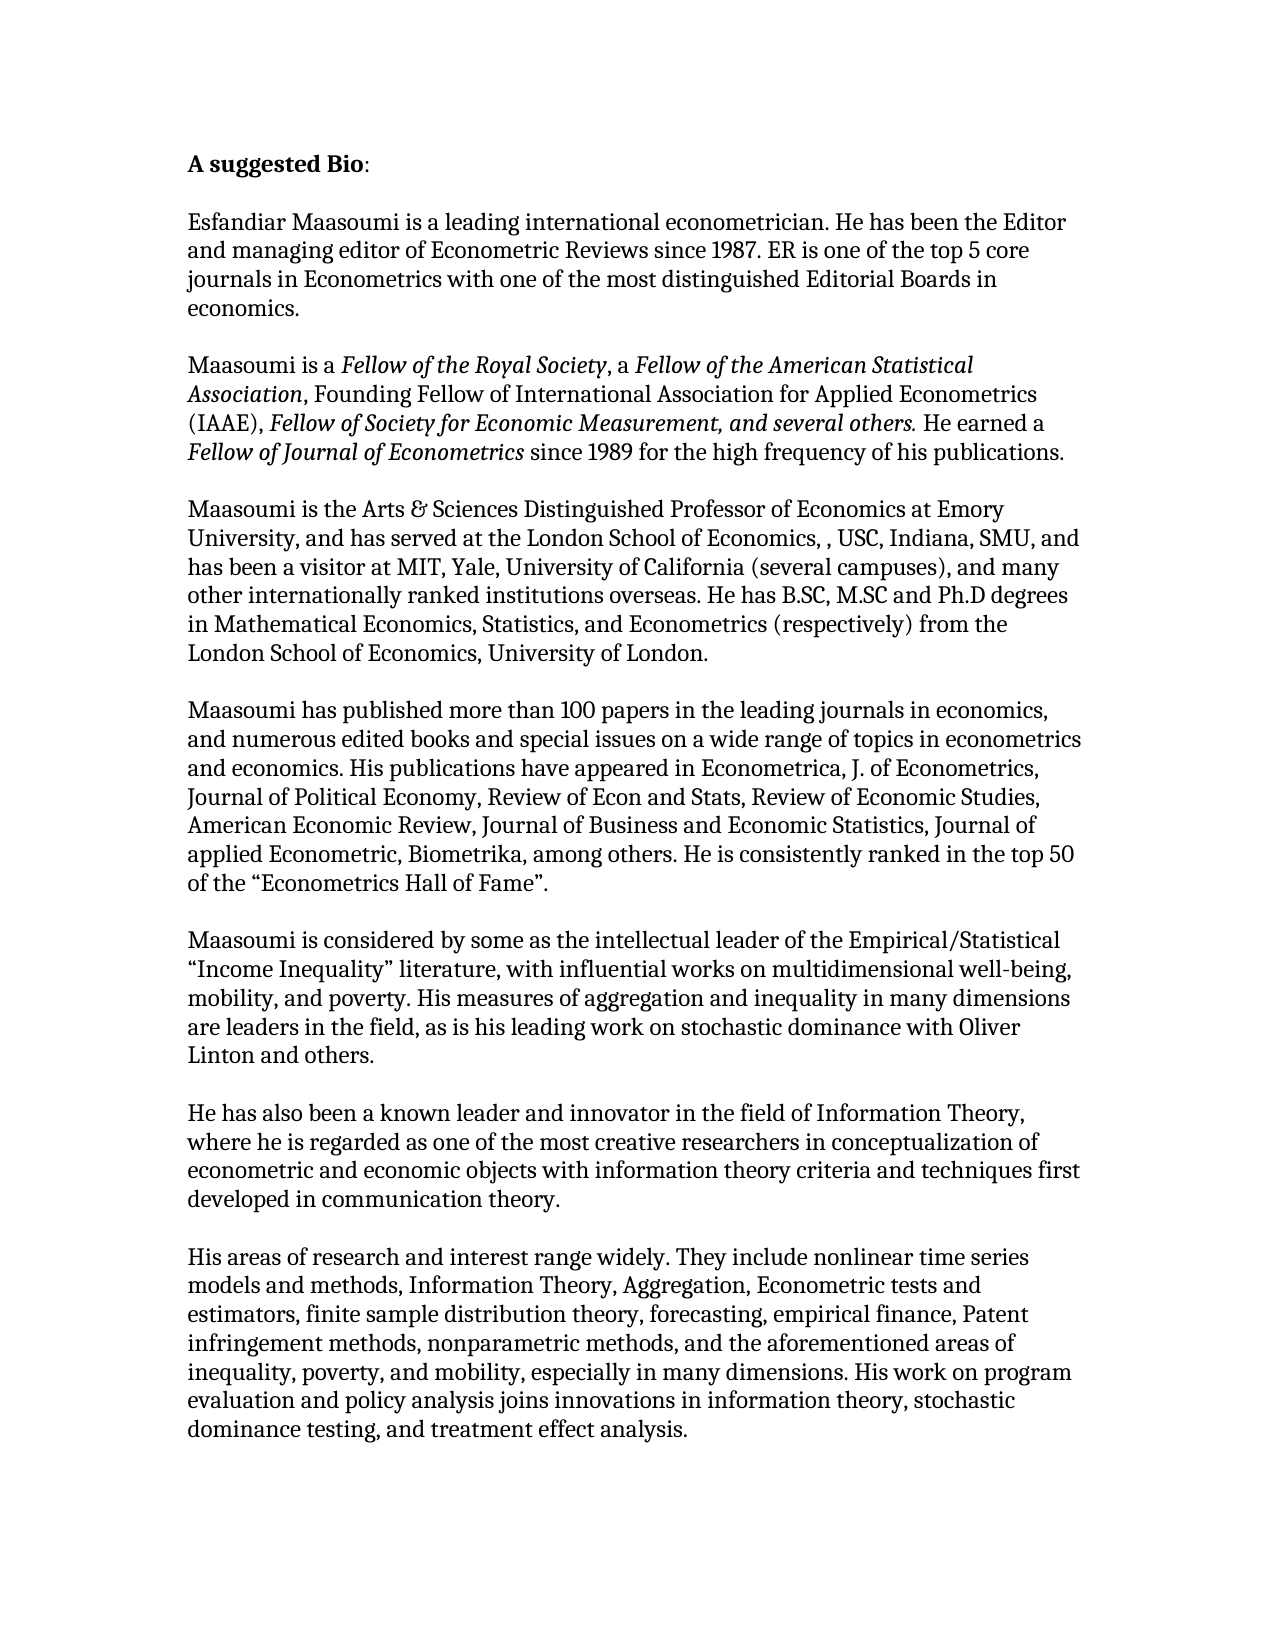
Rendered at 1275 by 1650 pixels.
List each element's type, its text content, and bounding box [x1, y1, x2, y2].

text Maasoumi is considered by some as the intellectual leader of the Empirical/Statistical “Income Inequality” literature, with influential works on multidimensional well-being, mobility, and poverty. His measures of aggregation and inequality in many dimensions are leaders in the field, as is his leading work on stochastic dominance with Oliver Linton and others. [187, 926, 1087, 1070]
text A suggested Bio: [187, 150, 1087, 179]
text He has also been a known leader and innovator in the field of Information Theory, where he is regarded as one of the most creative researchers in conceptualization of econometric and economic objects with information theory criteria and techniques first developed in communication theory. [187, 1099, 1087, 1214]
text His areas of research and interest range widely. They include nonlinear time series models and methods, Information Theory, Aggregation, Econometric tests and estimators, finite sample distribution theory, forecasting, empirical finance, Patent infringement methods, nonparametric methods, and the aforementioned areas of inequality, poverty, and mobility, especially in many dimensions. His work on program evaluation and policy analysis joins innovations in information theory, stochastic dominance testing, and treatment effect analysis. [187, 1242, 1087, 1444]
text Maasoumi is the Arts & Sciences Distinguished Professor of Economics at Emory University, and has served at the London School of Economics, , USC, Indiana, SMU, and has been a visitor at MIT, Yale, University of California (several campuses), and many other internationally ranked institutions overseas. He has B.SC, M.SC and Ph.D degrees in Mathematical Economics, Statistics, and Econometrics (respectively) from the London School of Economics, University of London. [187, 495, 1087, 667]
text Maasoumi has published more than 100 papers in the leading journals in economics, and numerous edited books and special issues on a wide range of topics in econometrics and economics. His publications have appeared in Econometrica, J. of Econometrics, Journal of Political Economy, Review of Econ and Stats, Review of Economic Studies, American Economic Review, Journal of Business and Economic Statistics, Journal of applied Econometric, Biometrika, among others. He is consistently ranked in the top 50 of the “Econometrics Hall of Fame”. [187, 696, 1087, 897]
text Maasoumi is a Fellow of the Royal Society, a Fellow of the American Statistical Association, Founding Fellow of International Association for Applied Econometrics (IAAE), Fellow of Society for Economic Measurement, and several others. He earned a Fellow of Journal of Econometrics since 1989 for the high frequency of his publications. [187, 351, 1087, 466]
text Esfandiar Maasoumi is a leading international econometrician. He has been the Editor and managing editor of Econometric Reviews since 1987. ER is one of the top 5 core journals in Econometrics with one of the most distinguished Editorial Boards in economics. [187, 207, 1087, 322]
